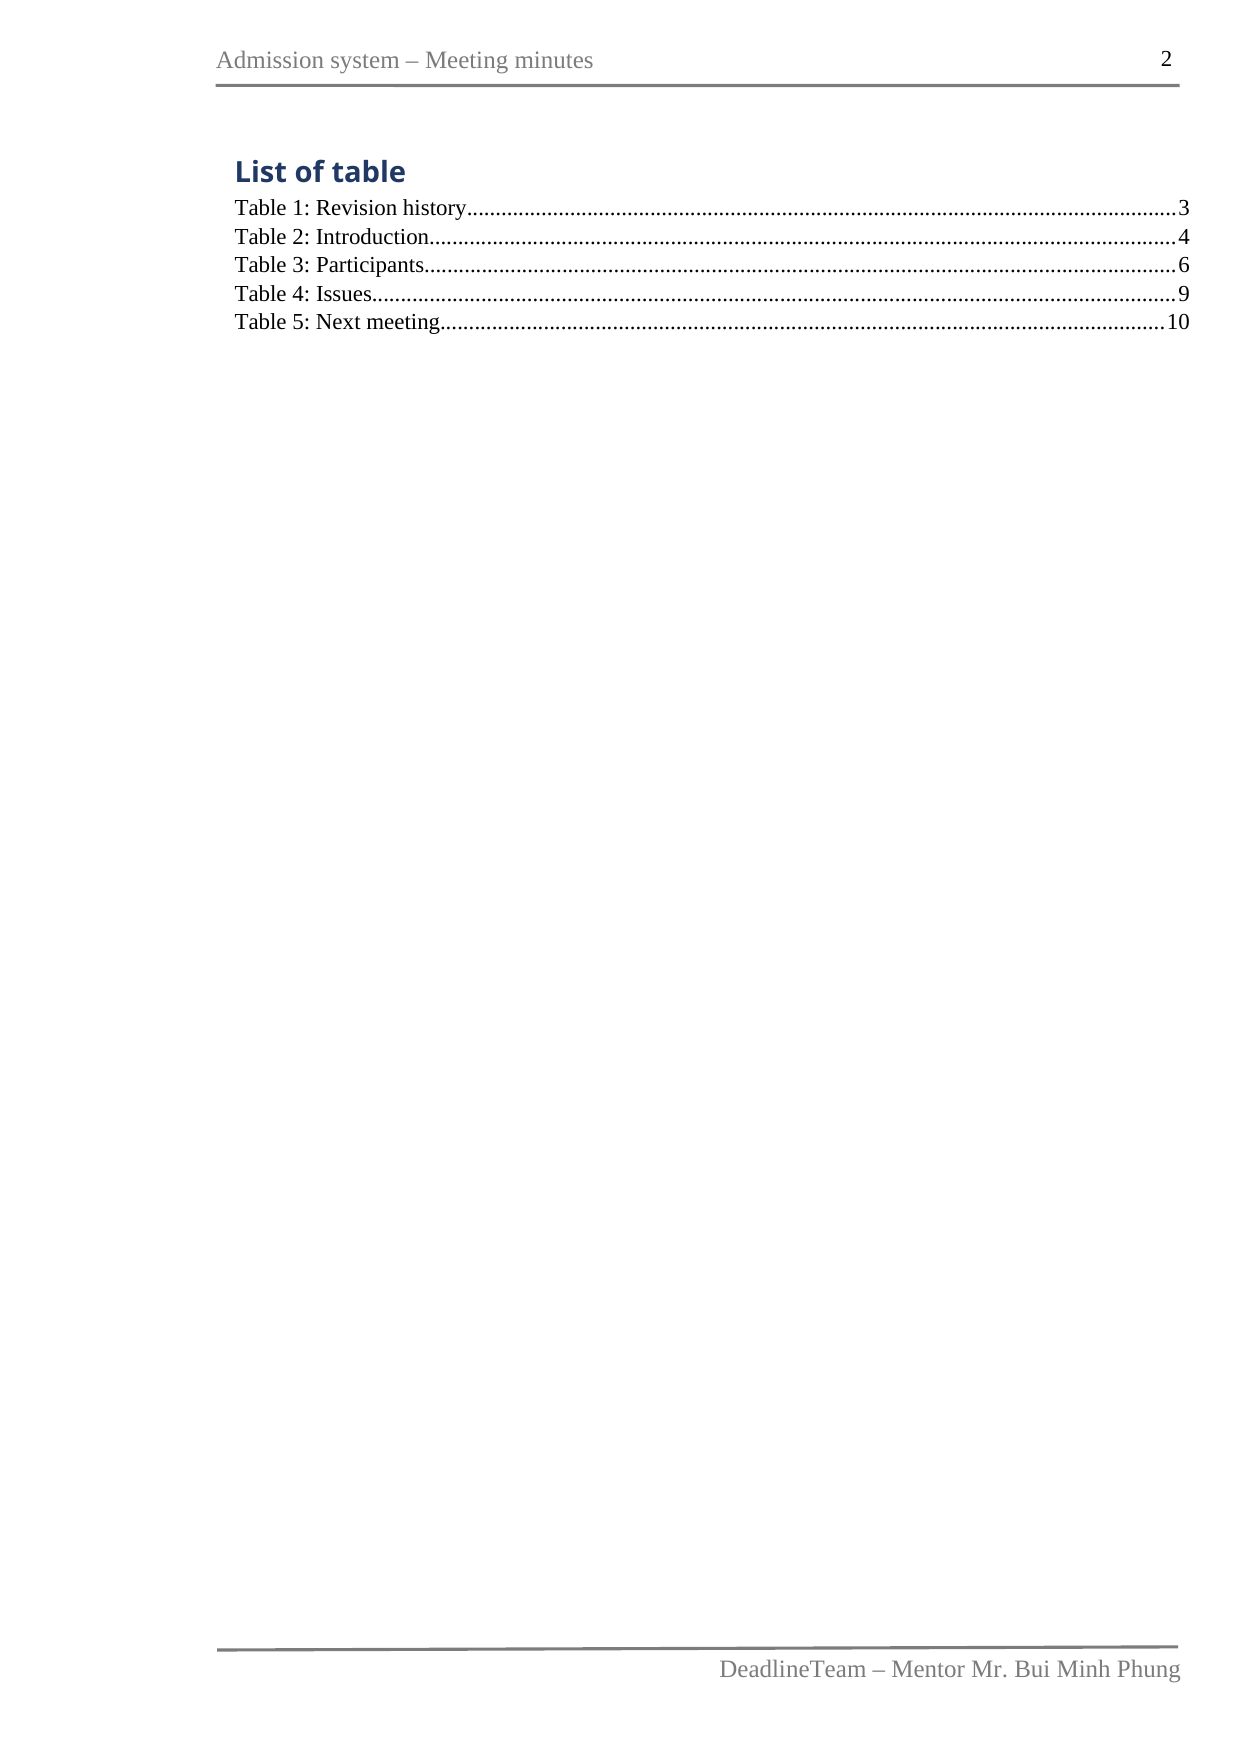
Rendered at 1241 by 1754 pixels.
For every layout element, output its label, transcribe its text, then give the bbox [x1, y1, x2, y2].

subtitle List of table [234, 151, 1191, 191]
text Table 2: Introduction 4 [234, 223, 1191, 249]
text Table 1: Revision history 3 [234, 194, 1191, 221]
text Table 4: Issues 9 [234, 279, 1191, 306]
text Table 3: Participants 6 [234, 251, 1191, 277]
text Table 5: Next meeting 10 [234, 308, 1191, 334]
